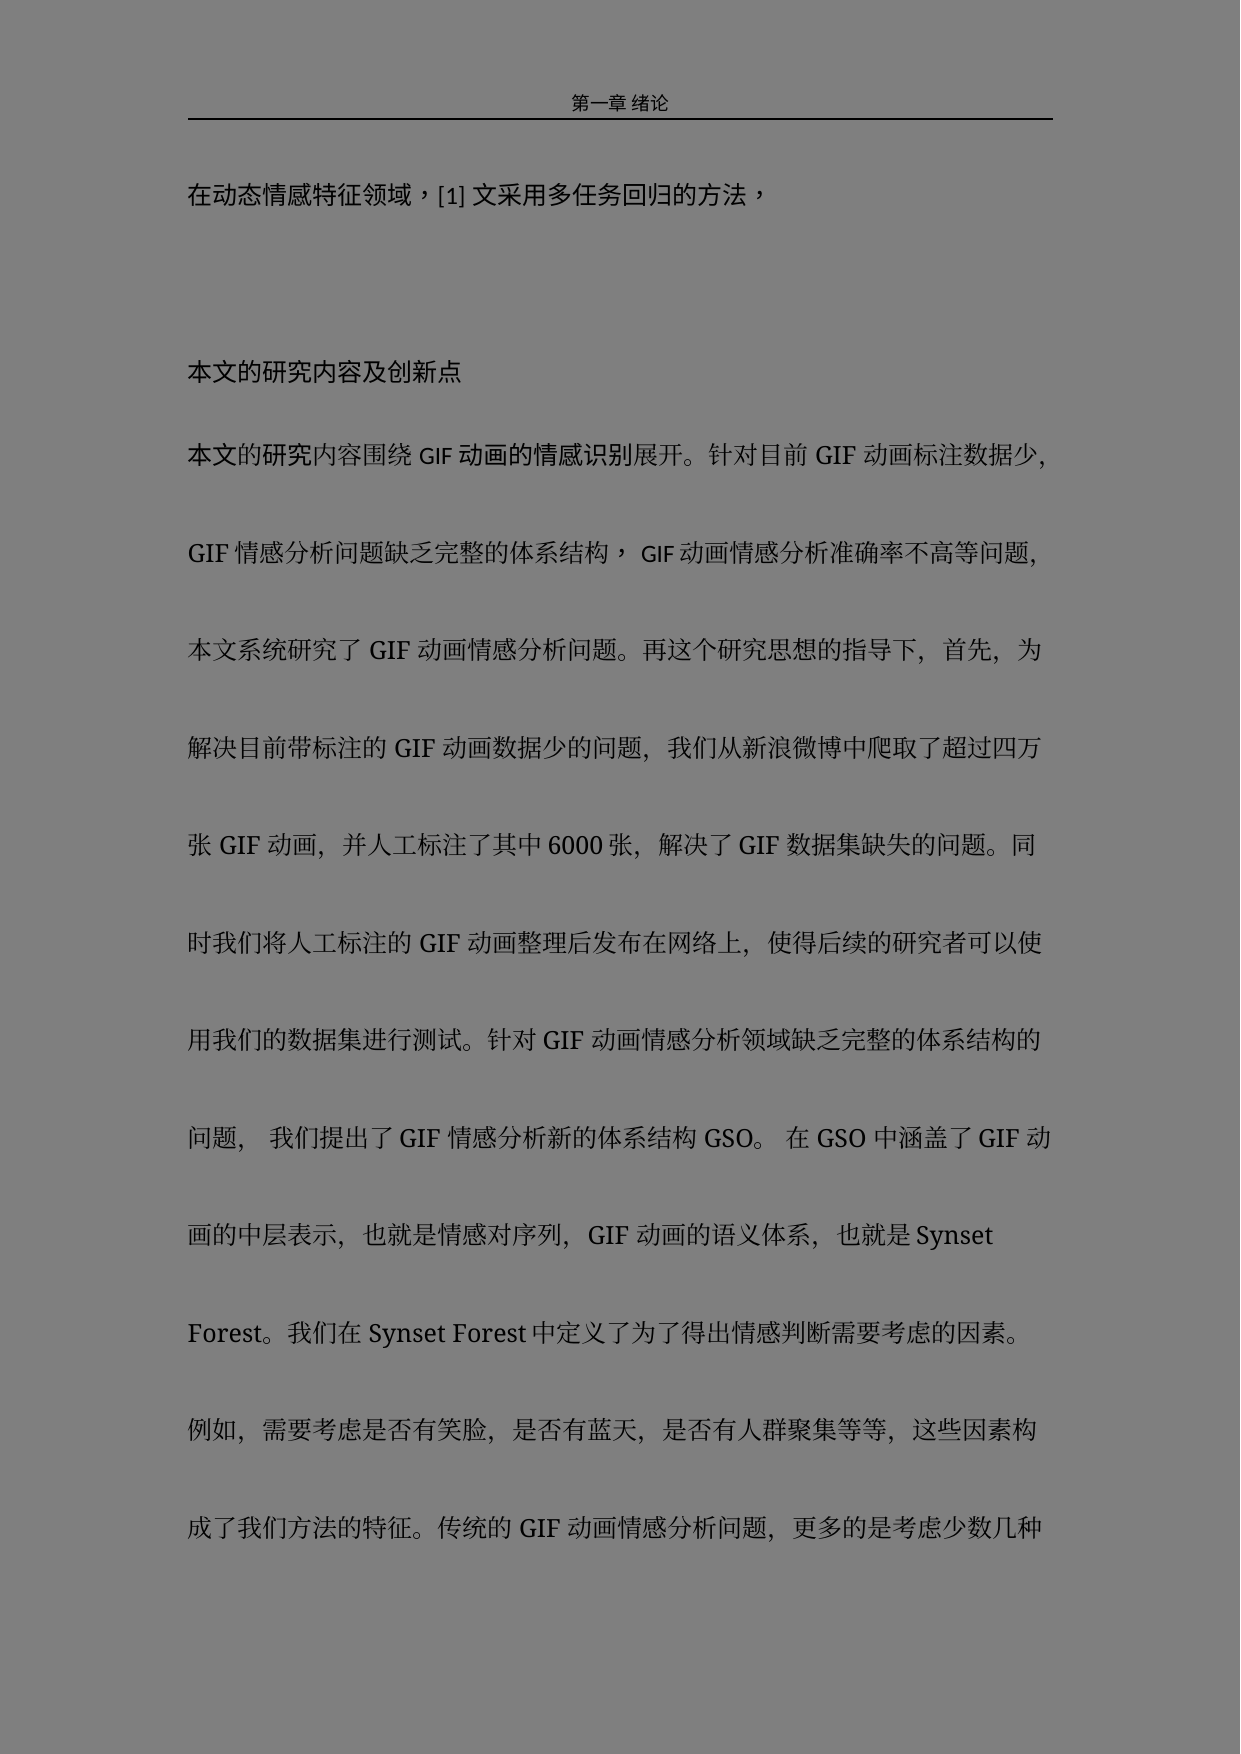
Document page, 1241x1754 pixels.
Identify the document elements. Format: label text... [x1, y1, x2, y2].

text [187, 421, 1053, 1559]
text 本文的研究内容及创新点 [187, 339, 1053, 404]
text 在动态情感特征领域，[1] 文采用多任务回归的方法， [187, 162, 1053, 227]
